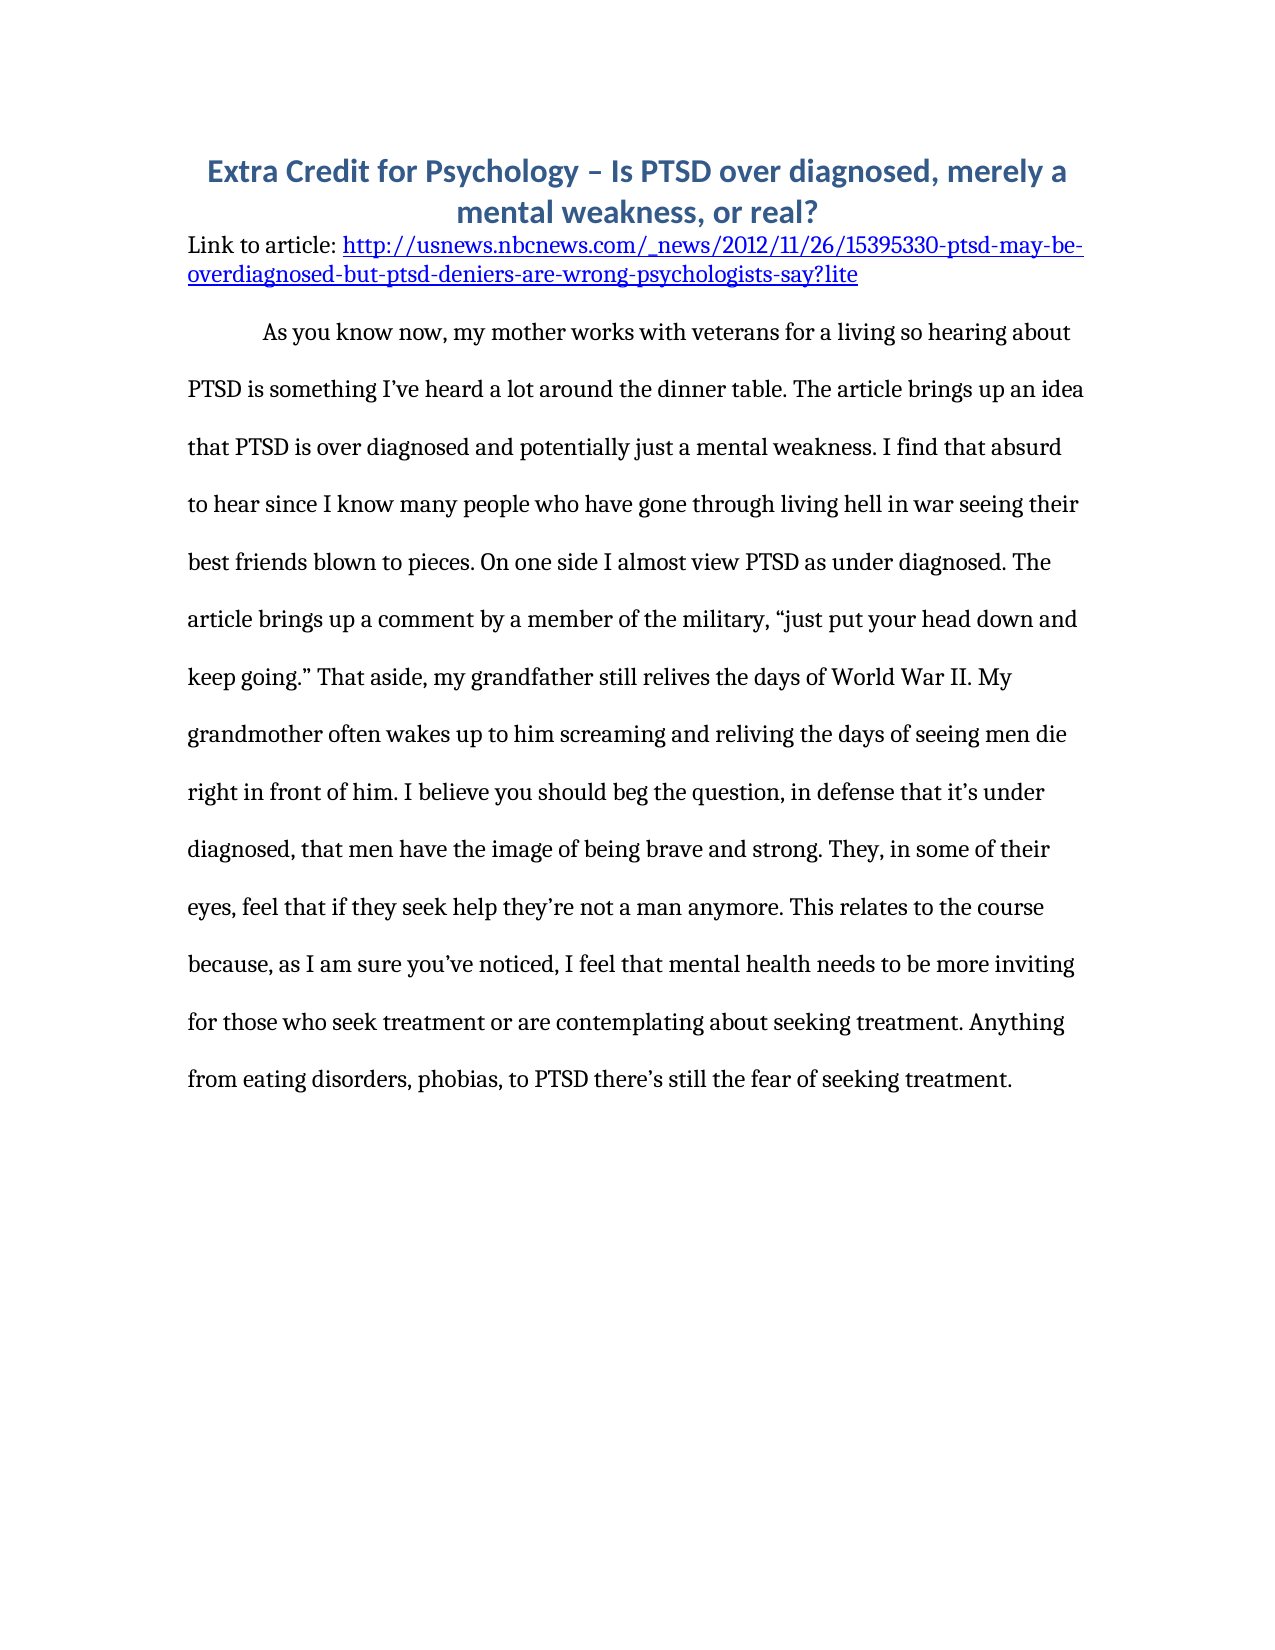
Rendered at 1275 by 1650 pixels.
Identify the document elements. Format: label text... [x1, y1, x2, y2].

text Link to article: http://usnews.nbcnews.com/_news/2012/11/26/15395330-ptsd-may-be-overdiagnosed-but-ptsd-deniers-are-wrong-psychologists-say?lite [187, 231, 1087, 289]
text As you know now, my mother works with veterans for a living so hearing about PTSD is something I’ve heard a lot around the dinner table. The article brings up an idea that PTSD is over diagnosed and potentially just a mental weakness. I find that absurd to hear since I know many people who have gone through living hell in war seeing their best friends blown to pieces. On one side I almost view PTSD as under diagnosed. The article brings up a comment by a member of the military, “just put your head down and keep going.” That aside, my grandfather still relives the days of World War II. My grandmother often wakes up to him screaming and reliving the days of seeing men die right in front of him. I believe you should beg the question, in defense that it’s under diagnosed, that men have the image of being brave and strong. They, in some of their eyes, feel that if they seek help they’re not a man anymore. This relates to the course because, as I am sure you’ve noticed, I feel that mental health needs to be more inviting for those who seek treatment or are contemplating about seeking treatment. Anything from eating disorders, phobias, to PTSD there’s still the fear of seeking treatment. [187, 318, 1087, 1094]
subtitle Extra Credit for Psychology – Is PTSD over diagnosed, merely a mental weakness, or real? [187, 150, 1087, 231]
